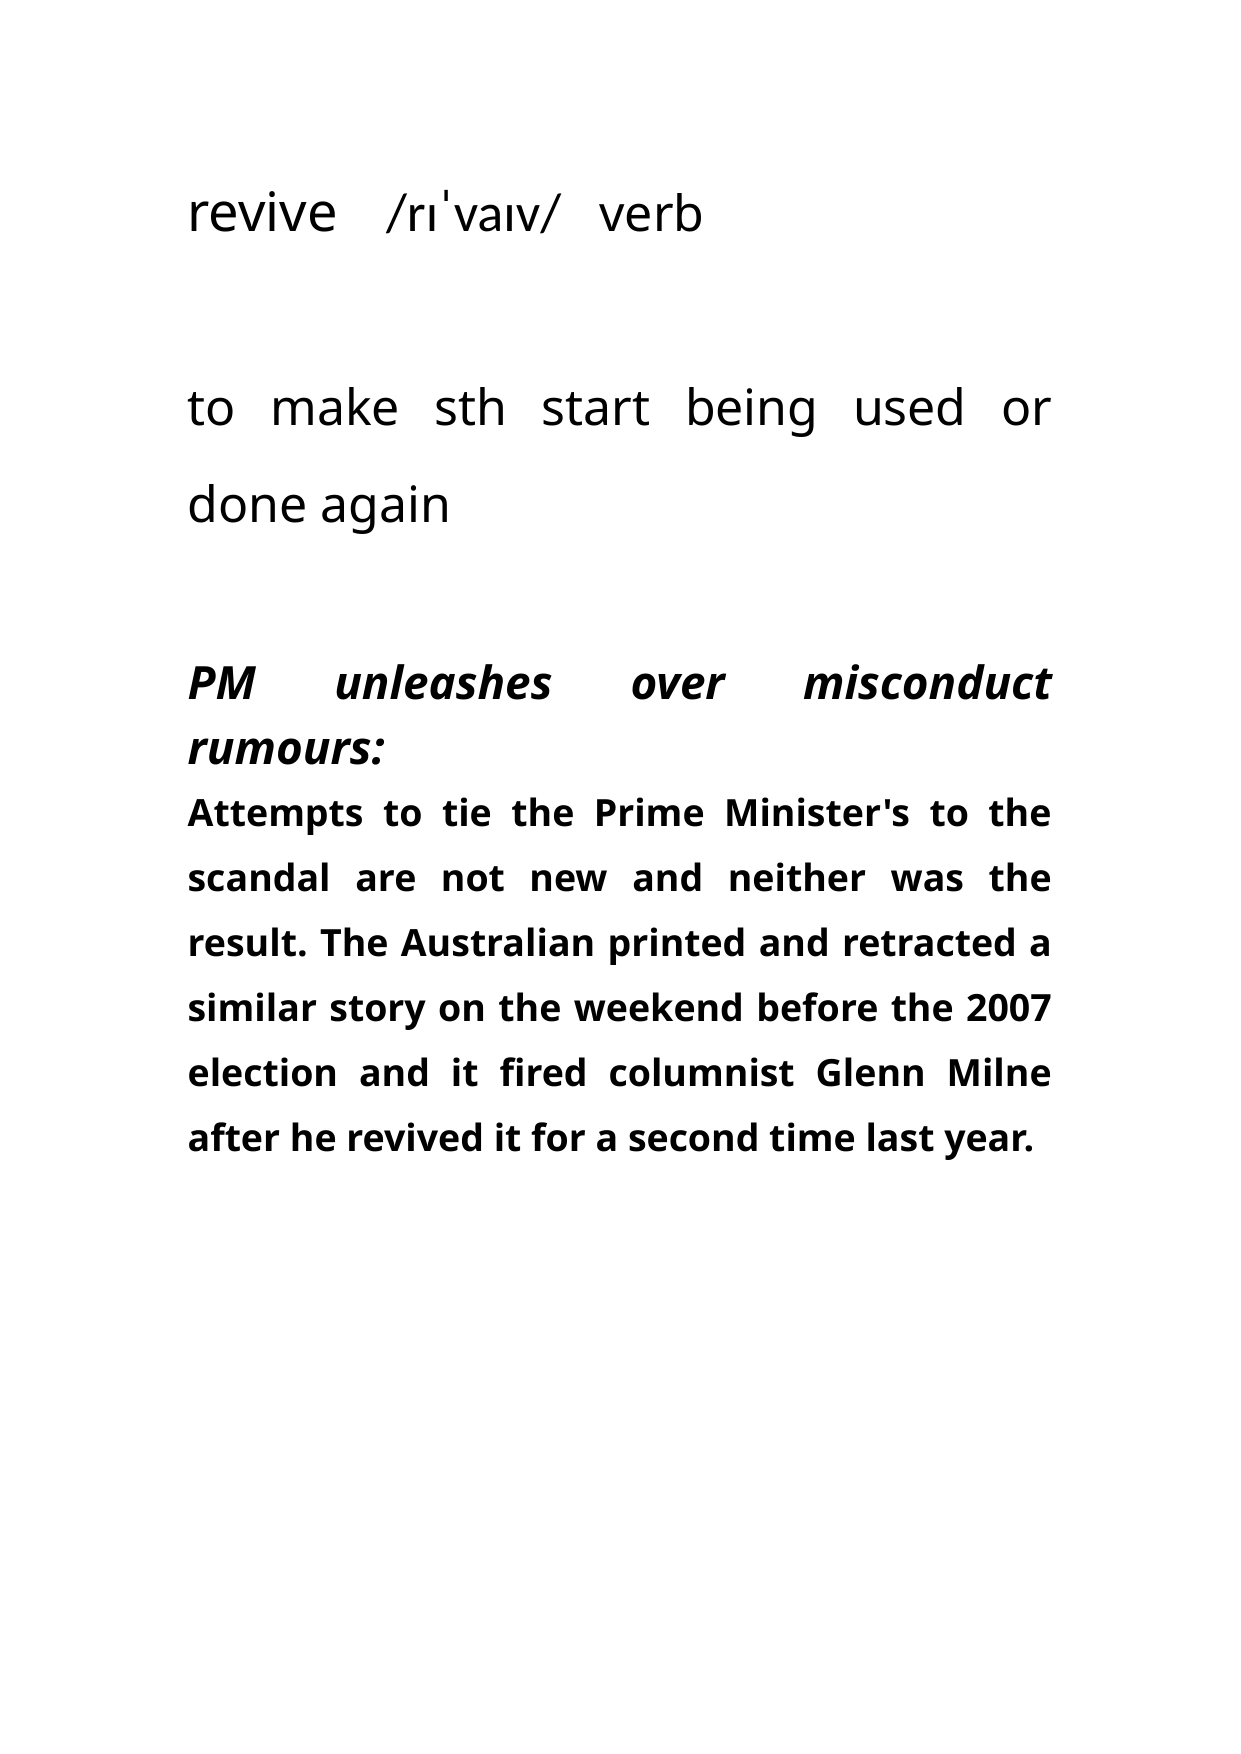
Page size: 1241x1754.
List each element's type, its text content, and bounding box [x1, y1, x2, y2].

text Attempts to tie the Prime Minister's to the scandal are not new and neither was the result. The Australian printed and retracted a similar story on the weekend before the 2007 election and it fired columnist Glenn Milne after he revived it for a second time last year. [187, 779, 1053, 1169]
text to make sth start being used or done again [187, 357, 1053, 552]
text PM unleashes over misconduct rumours: [187, 649, 1053, 779]
text revive /rɪˈvaɪv/ verb [187, 162, 1053, 259]
